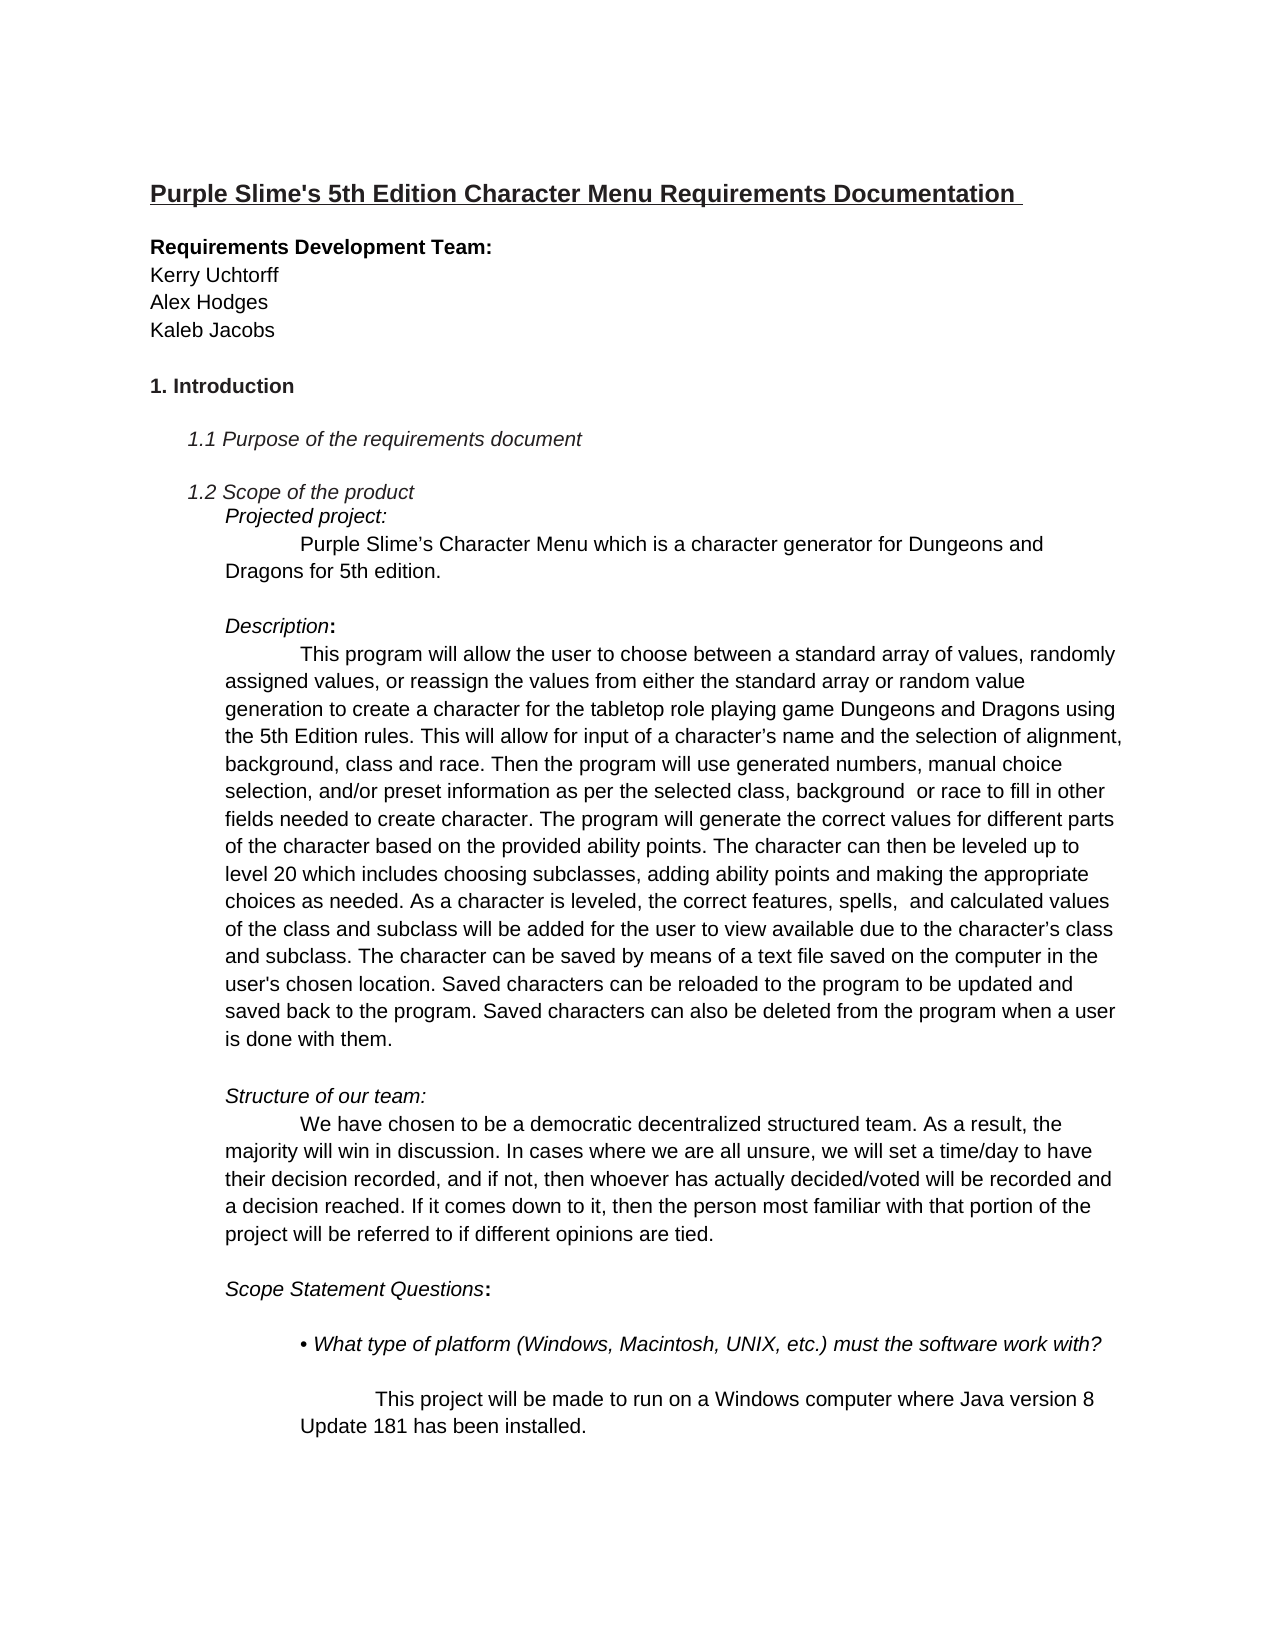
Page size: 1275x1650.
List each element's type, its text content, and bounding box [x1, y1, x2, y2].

text We have chosen to be a democratic decentralized structured team. As a result, the majority will win in discussion. In cases where we are all unsure, we will set a time/day to have their decision recorded, and if not, then whoever has actually decided/voted will be recorded and a decision reached. If it comes down to it, then the person most familiar with that portion of the project will be referred to if different opinions are tied. [225, 1112, 1125, 1246]
text This program will allow the user to choose between a standard array of values, randomly assigned values, or reassign the values from either the standard array or random value generation to create a character for the tabletop role playing game Dungeons and Dragons using the 5th Edition rules. This will allow for input of a character’s name and the selection of alignment, background, class and race. Then the program will use generated numbers, manual choice selection, and/or preset information as per the selected class, background or race to fill in other fields needed to create character. The program will generate the correct values for different parts of the character based on the provided ability points. The character can then be leveled up to level 20 which includes choosing subclasses, adding ability points and making the appropriate choices as needed. As a character is leveled, the correct features, spells, and calculated values of the class and subclass will be added for the user to view available due to the character’s class and subclass. The character can be saved by means of a text file saved on the computer in the user's chosen location. Saved characters can be reloaded to the program to be updated and saved back to the program. Saved characters can also be deleted from the program when a user is done with them. [225, 641, 1125, 1050]
text Projected project: [225, 504, 1125, 528]
text Purple Slime's 5th Edition Character Menu Requirements Documentation [150, 179, 1125, 208]
text This project will be made to run on a Windows computer where Java version 8 Update 181 has been installed. [300, 1387, 1125, 1438]
text 1.2 Scope of the product [187, 480, 1199, 504]
text 1.1 Purpose of the requirements document [187, 427, 932, 451]
text Kaleb Jacobs [150, 318, 1125, 342]
text Alex Hodges [150, 290, 1125, 314]
text Requirements Development Team: [150, 235, 1125, 259]
text • What type of platform (Windows, Macintosh, UNIX, etc.) must the software work with? [300, 1332, 1125, 1356]
text Scope Statement Questions: [225, 1277, 1125, 1301]
text Description: [225, 614, 1125, 638]
text Structure of our team: [225, 1084, 1125, 1108]
text Kerry Uchtorff [150, 263, 1125, 287]
text Purple Slime’s Character Menu which is a character generator for Dungeons and Dragons for 5th edition. [225, 531, 1125, 583]
text 1. Introduction [150, 374, 428, 398]
